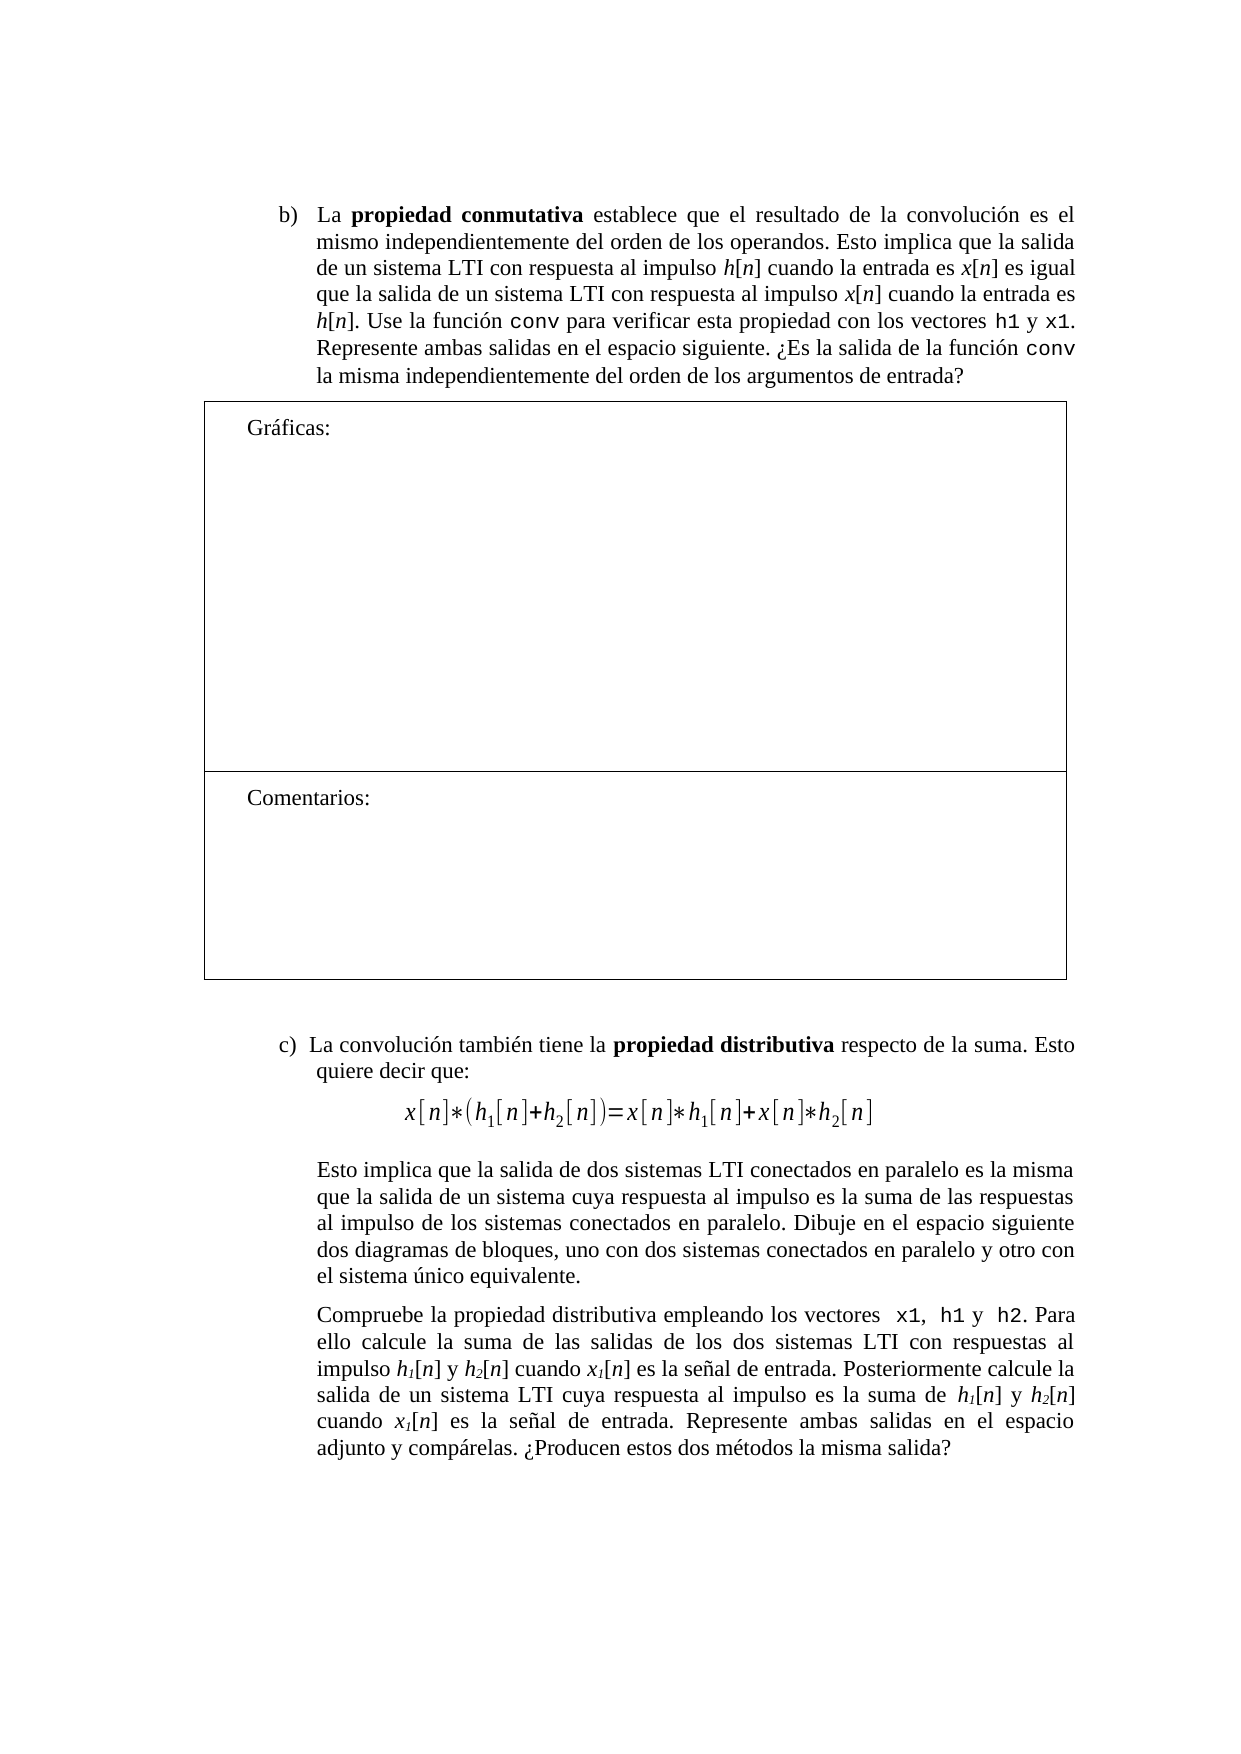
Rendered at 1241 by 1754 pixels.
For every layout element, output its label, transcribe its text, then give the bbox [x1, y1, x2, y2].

table_header Gráficas: [205, 402, 1066, 771]
text Esto implica que la salida de dos sistemas LTI conectados en paralelo es la misma que la salida de un sistema cuya respuesta al impulso es la suma de las respuestas al impulso de los sistemas conectados en paralelo. Dibuje en el espacio siguiente dos diagramas de bloques, uno con dos sistemas conectados en paralelo y otro con el sistema único equivalente. [317, 1157, 1076, 1288]
text c) La convolución también tiene la propiedad distributiva respecto de quiere decir que: [279, 1031, 1076, 1084]
table_cell Comentarios: [205, 772, 1066, 978]
text b) La propiedad conmutativa establece que el resultado de la convolución es el mismo independientemente del orden de los operandos. Esto implica que la salida de un sistema LTI con respuesta al impulso h[n] cuando la entrada es x[n] es igual que la salida de un sistema LTI con respuesta al impulso x[n] cuando la entrada es h[n]. Use la función conv para verificar esta propiedad con los vectores h1 y x1. Represente ambas salidas en el espacio siguiente. ¿Es la salida de la función conv la misma independientemente del orden de los argumentos de entrada? [279, 201, 1076, 388]
text Compruebe la propiedad distributiva empleando los vectores x1, h1 y h2. Para ello calcule la suma de las salidas de los dos sistemas LTI con respuestas al impulso h1[n] y h2[n] cuando x1[n] es la señal de entrada. Posteriormente calcule la salida de un sistema LTI cuya respuesta al impulso es la suma de h1[n] y h2[n] cuando x1[n] es la señal de entrada. Represente ambas salidas en el espacio adjunto y compárelas. ¿Producen estos dos métodos la misma salida? [317, 1301, 1076, 1460]
